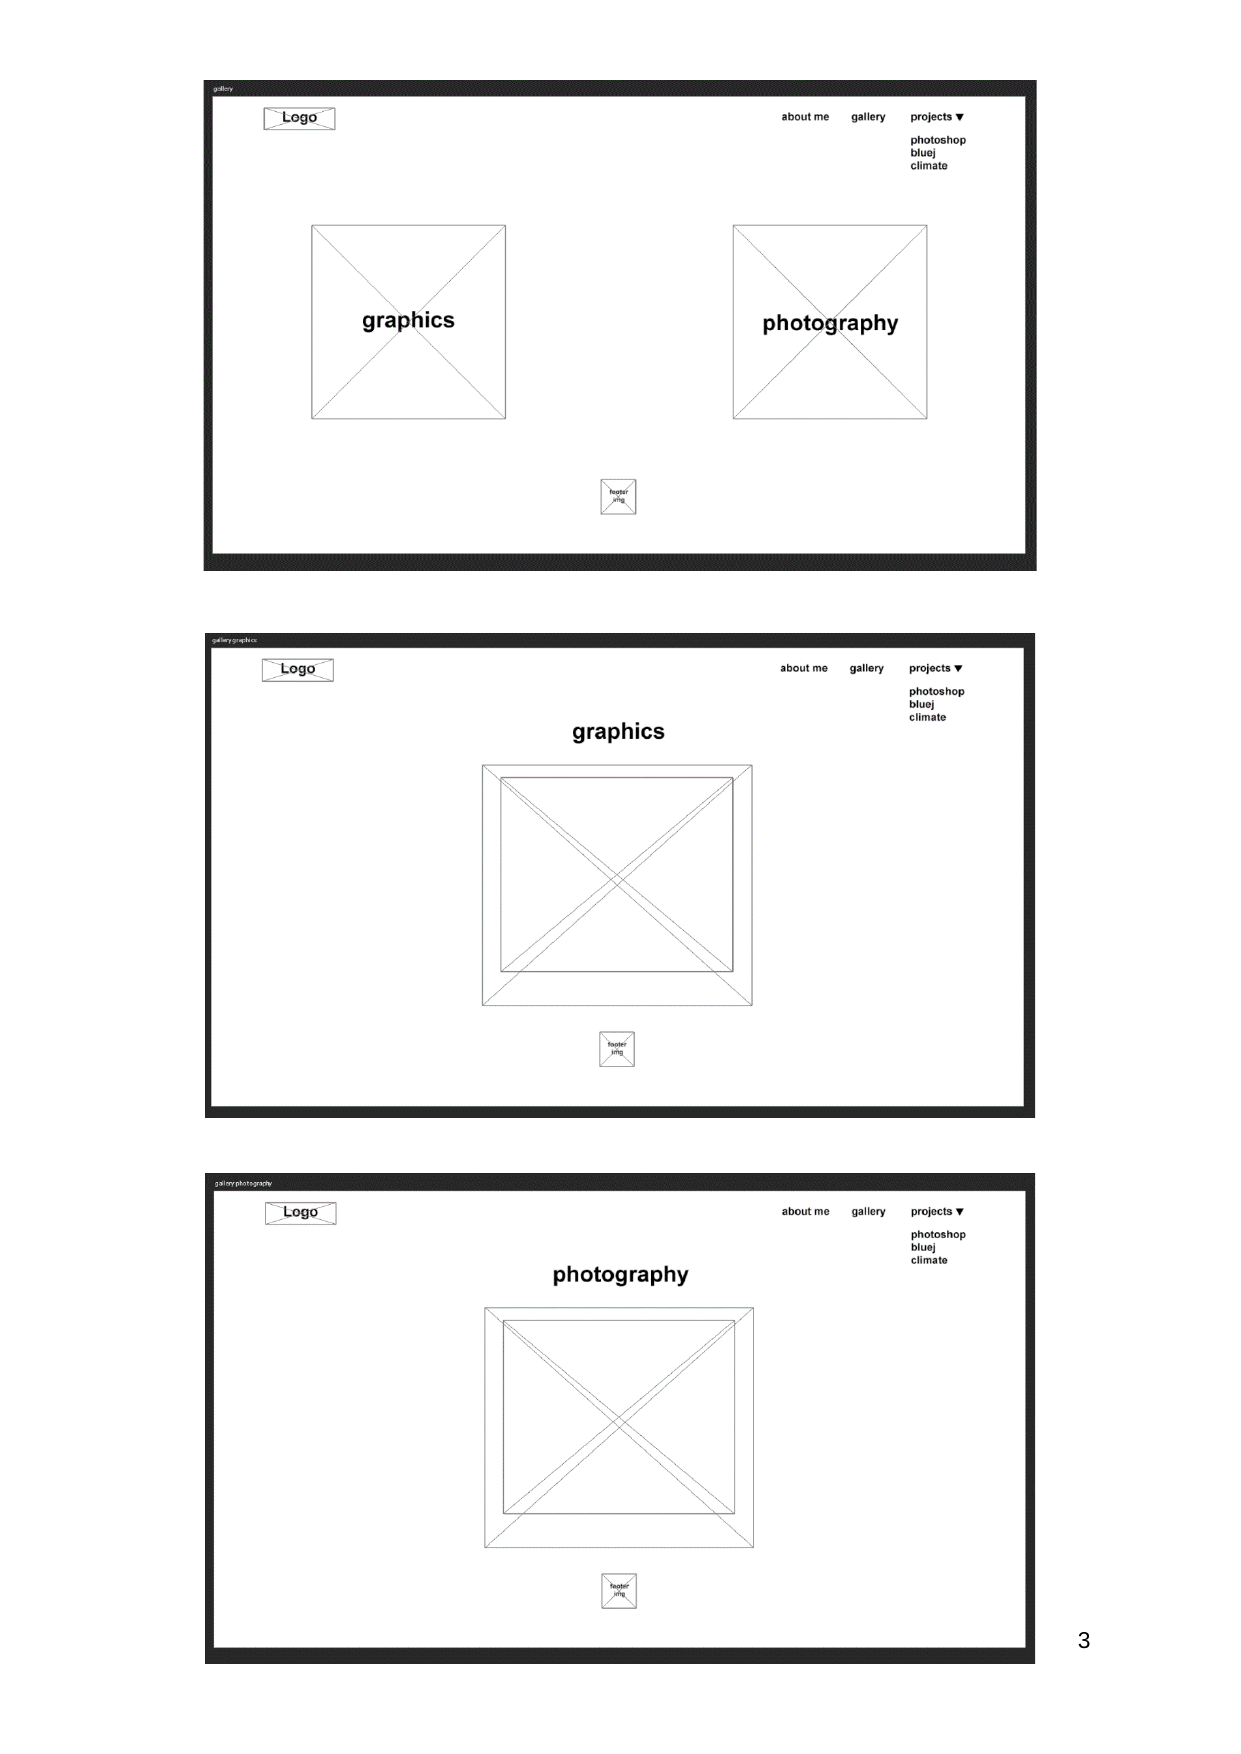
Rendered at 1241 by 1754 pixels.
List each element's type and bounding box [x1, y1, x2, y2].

picture [203, 80, 1037, 571]
picture [205, 1173, 1036, 1664]
picture [205, 633, 1036, 1118]
